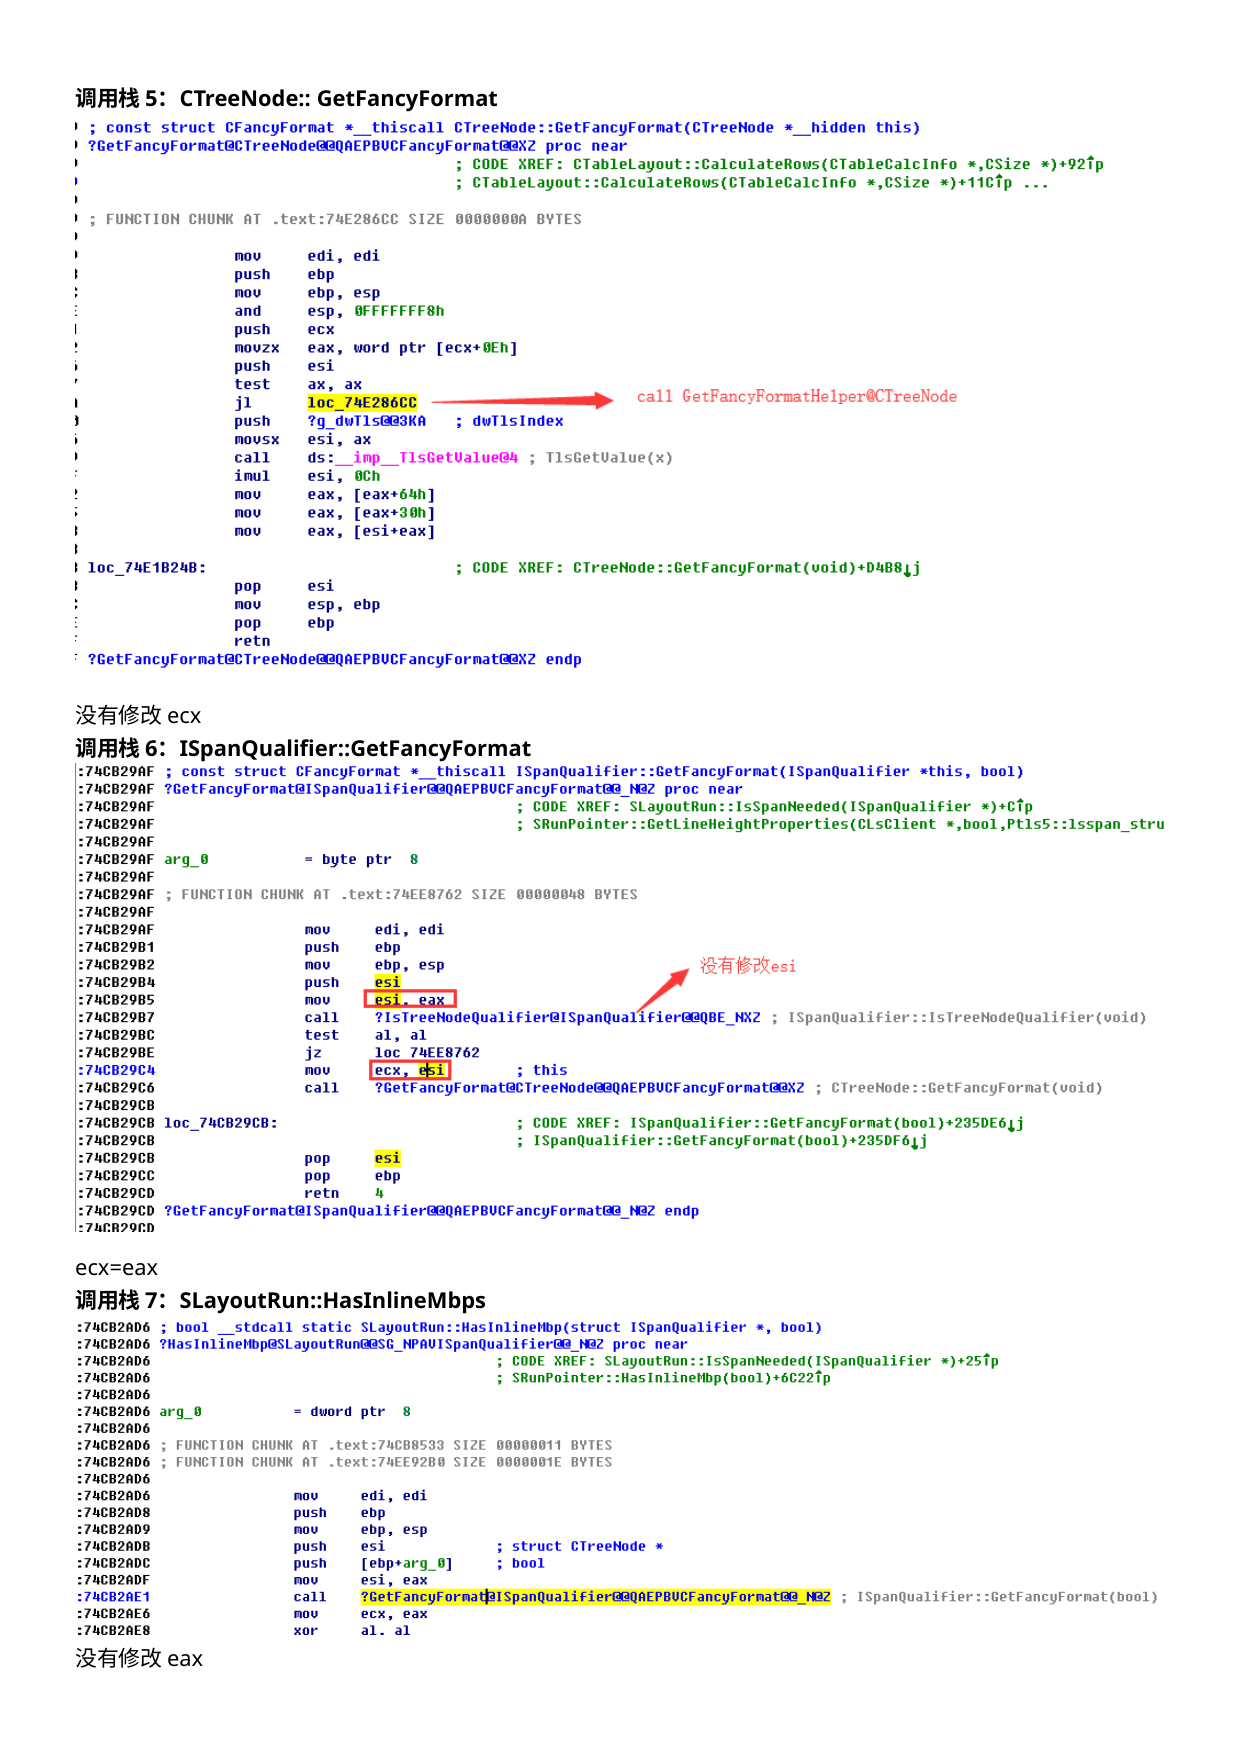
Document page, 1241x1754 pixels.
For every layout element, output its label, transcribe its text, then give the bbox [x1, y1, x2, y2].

text 调用栈6：ISpanQualifier::GetFancyFormat [75, 731, 1165, 763]
text 没有修改eax [75, 1641, 1165, 1673]
text 调用栈5：CTreeNode:: GetFancyFormat [75, 81, 1165, 113]
picture [75, 1315, 1166, 1635]
picture [75, 763, 1166, 1232]
text ecx=eax [75, 1251, 1165, 1283]
picture [75, 113, 1166, 670]
text 调用栈7：SLayoutRun::HasInlineMbps [75, 1283, 1165, 1315]
text 没有修改ecx [75, 698, 1165, 731]
